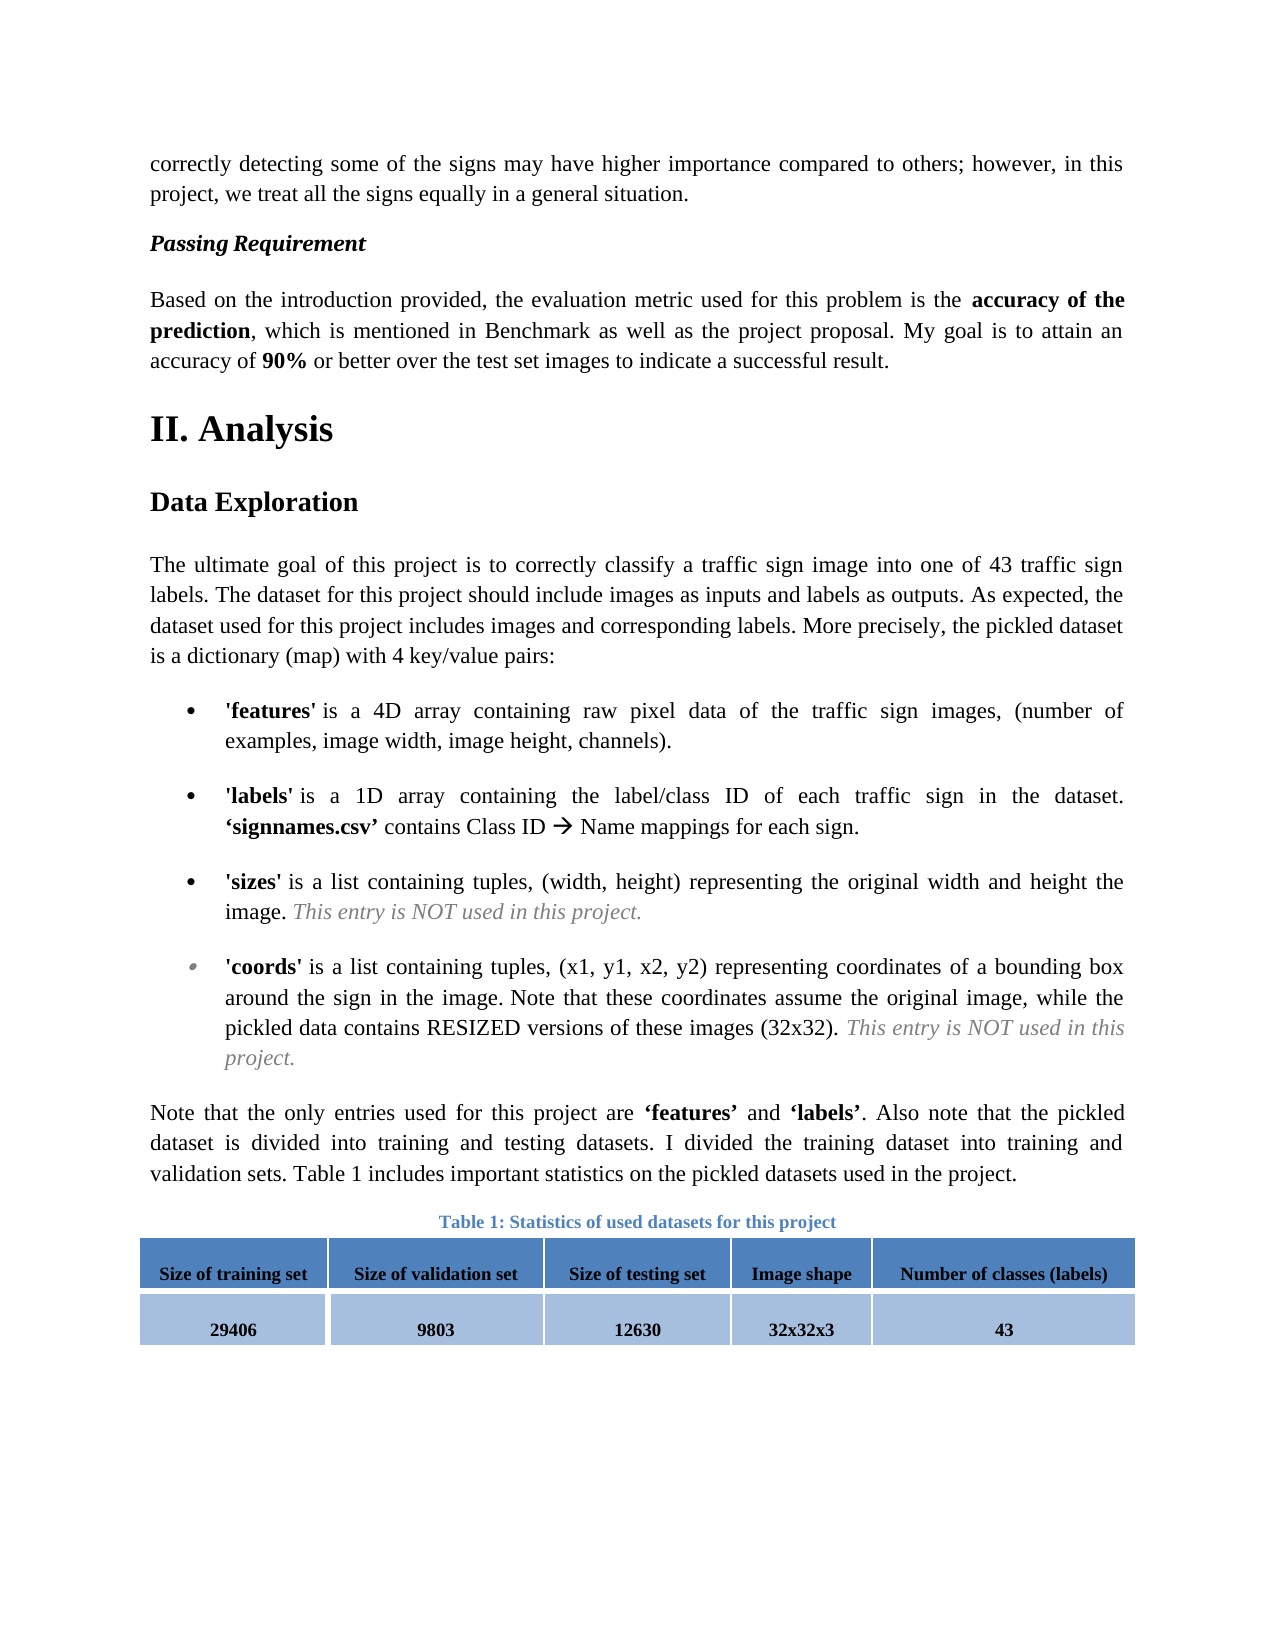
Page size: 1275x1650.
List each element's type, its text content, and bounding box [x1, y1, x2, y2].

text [150, 150, 1125, 207]
table_header Number of classes (labels) [873, 1238, 1135, 1288]
table_cell 12630 [545, 1294, 730, 1345]
list 'coords' is a list containing tuples, (x1, y1, x2, y2) representing coordinates of a bounding box around the sign in the image. Note that these coordinates assume the original image, while the pickled data contains RESIZED versions of these images (32x32). This entry is NOT used in this project. [187, 953, 1125, 1070]
subtitle Passing Requirement [150, 231, 1125, 258]
table_cell 9803 [331, 1294, 543, 1345]
table_header Size of testing set [545, 1238, 730, 1288]
table_header Size of training set [140, 1238, 327, 1288]
subtitle II. Analysis [150, 406, 1125, 449]
subtitle Data Exploration [150, 485, 1125, 517]
table_cell 29406 [140, 1294, 325, 1345]
text The ultimate goal of this project is to correctly classify a traffic sign image into one of 43 traffic sign labels. The dataset for this project should include images as inputs and labels as outputs. As expected, the dataset used for this project includes images and corresponding labels. More precisely, the pickled dataset is a dictionary (map) with 4 key/value pairs: [150, 551, 1125, 668]
table_header Image shape [732, 1238, 871, 1288]
text Table 1: Statistics of used datasets for this project [150, 1211, 1125, 1232]
table_header Size of validation set [329, 1238, 543, 1288]
list 'labels' is a 1D array containing the label/class ID of each traffic sign in the dataset. ‘signnames.csv’ contains Class ID Name mappings for each sign. [187, 783, 1125, 839]
table_cell 32x32x3 [732, 1294, 871, 1345]
list 'features' is a 4D array containing raw pixel data of the traffic sign images, (number of examples, image width, image height, channels). [187, 697, 1125, 754]
list 'sizes' is a list containing tuples, (width, height) representing the original width and height the image. This entry is NOT used in this project. [187, 868, 1125, 924]
text Note that the only entries used for this project are ‘features’ and ‘labels’. Also note that the pickled dataset is divided into training and testing datasets. I divided the training dataset into training and validation sets. Table 1 includes important statistics on the pickled datasets used in the project. [150, 1099, 1125, 1186]
table_cell 43 [873, 1294, 1135, 1345]
text Based on the introduction provided, the evaluation metric used for this problem is the accuracy of the prediction, which is mentioned in Benchmark as well as the project proposal. My goal is to attain an accuracy of 90% or better over the test set images to indicate a successful result. [150, 286, 1125, 373]
